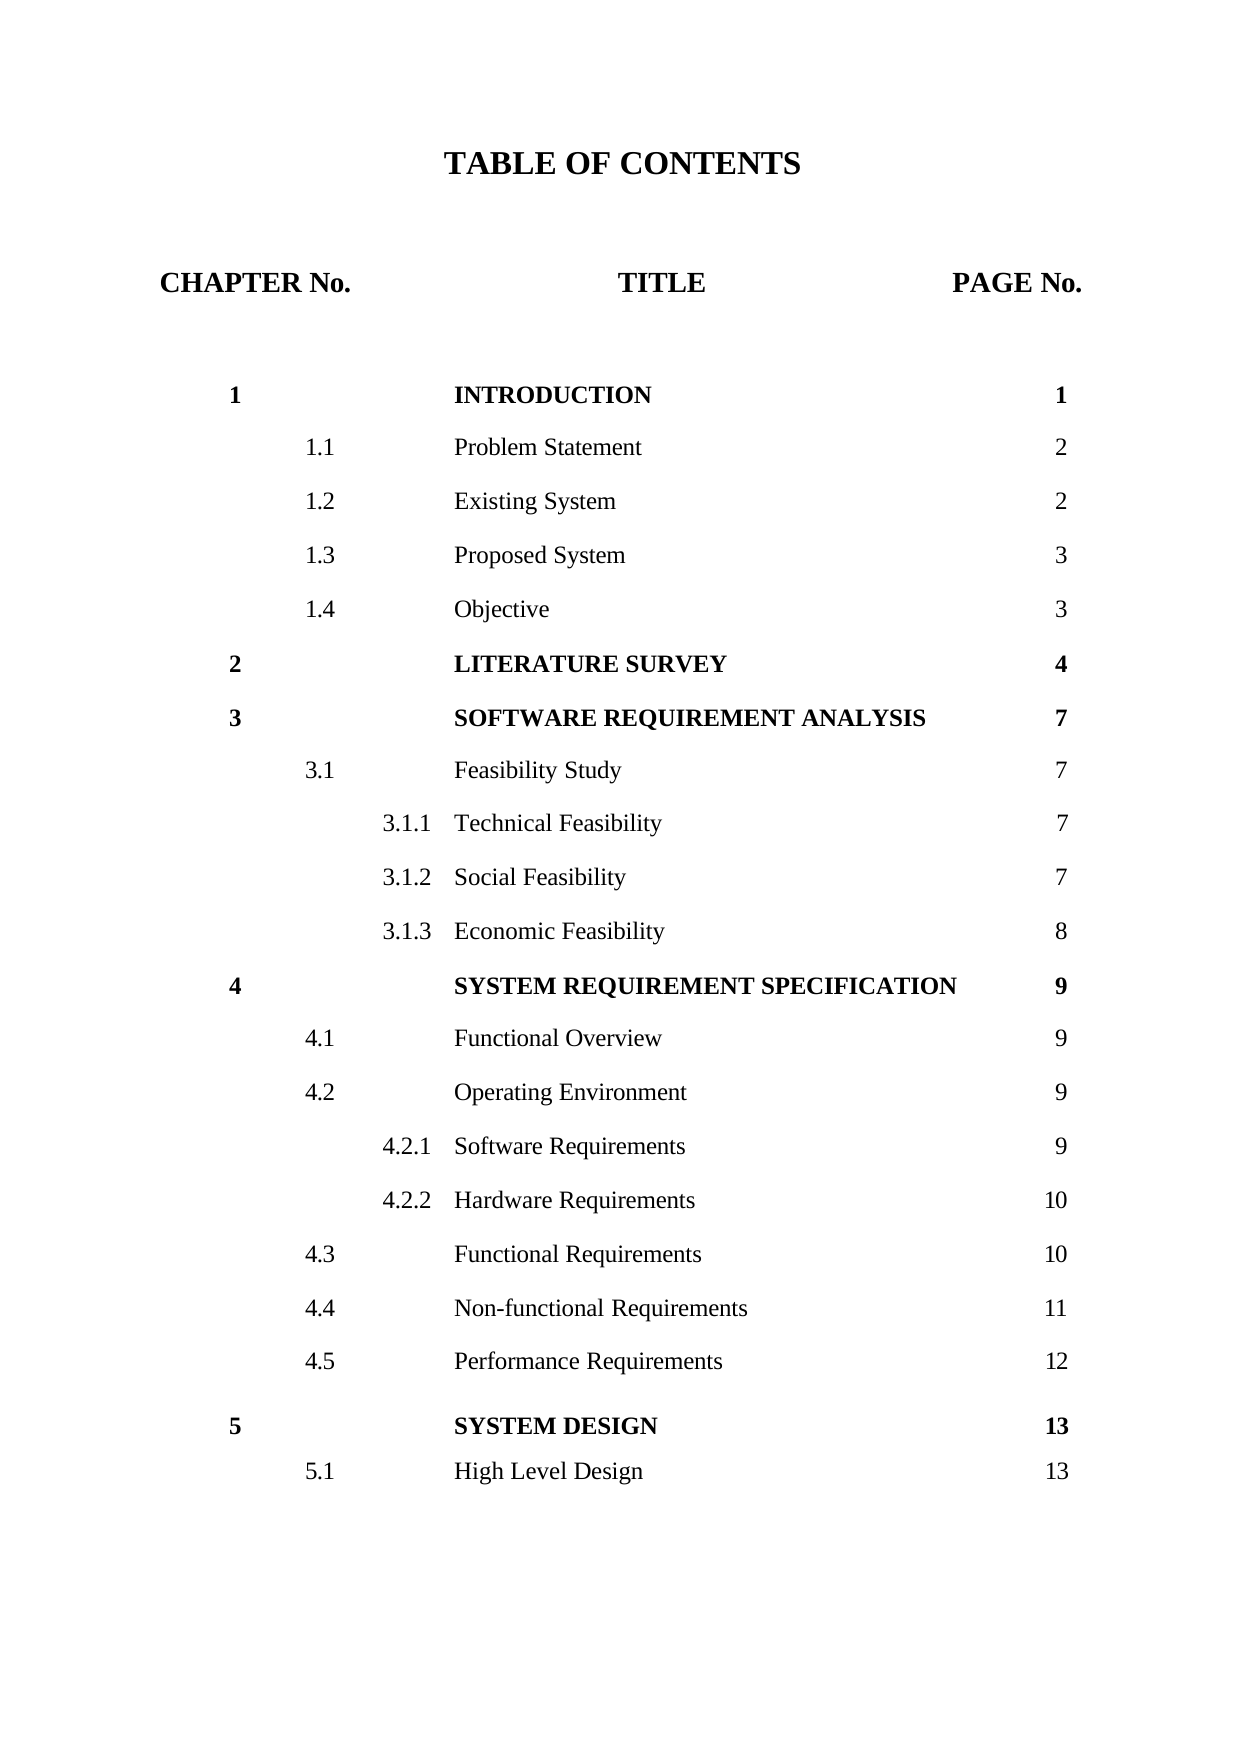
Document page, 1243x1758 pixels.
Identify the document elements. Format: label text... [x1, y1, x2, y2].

table_cell 4.3 [224, 1227, 442, 1281]
table_cell Economic Feasibility [443, 904, 1001, 959]
table_cell 1.3 [224, 528, 442, 582]
table_cell LITERATURE SURVEY [443, 636, 1001, 691]
table_cell 4.1 [224, 1013, 442, 1065]
table_cell 7 [1001, 691, 1074, 744]
table_cell 5 [224, 1394, 442, 1449]
table_header TITLE [484, 269, 829, 301]
table_cell 4.4 [224, 1281, 442, 1334]
table_cell Hardware Requirements [443, 1173, 1001, 1227]
table_cell 13 [1001, 1450, 1074, 1487]
table_cell SYSTEM DESIGN [443, 1394, 1001, 1449]
table_header PAGE No. [829, 269, 1088, 301]
table_cell 1.4 [224, 582, 442, 636]
table_cell Operating Environment [443, 1065, 1001, 1119]
table_cell 4 [1001, 636, 1074, 691]
table_cell Functional Overview [443, 1013, 1001, 1065]
table_cell 7 [1001, 797, 1074, 850]
table_cell Technical Feasibility [443, 797, 1001, 850]
table_cell 5.1 [224, 1450, 442, 1487]
table_cell 10 [1001, 1227, 1074, 1281]
table_cell SOFTWARE REQUIREMENT ANALYSIS [443, 691, 1001, 744]
table_cell Functional Requirements [443, 1227, 1001, 1281]
table_cell 4 [224, 959, 442, 1012]
table_cell 9 [1001, 1013, 1074, 1065]
table_cell 11 [1001, 1281, 1074, 1334]
table_cell Software Requirements [443, 1119, 1001, 1173]
table_cell 2 [224, 636, 442, 691]
table_cell Non-functional Requirements [443, 1281, 1001, 1334]
table_cell High Level Design [443, 1450, 1001, 1487]
table_cell 4.2.2 [224, 1173, 442, 1227]
table_cell Proposed System [443, 528, 1001, 582]
table_cell Performance Requirements [443, 1335, 1001, 1394]
table_cell 4.2.1 [224, 1119, 442, 1173]
text TABLE OF CONTENTS [114, 144, 1130, 182]
table_header 1 [1001, 382, 1074, 421]
table_cell 3 [1001, 582, 1074, 636]
table_cell 3.1 [224, 744, 442, 797]
table_cell Problem Statement [443, 421, 1001, 474]
table_cell 1.1 [224, 421, 442, 474]
table_cell 9 [1001, 959, 1074, 1012]
table_cell 3.1.2 [224, 850, 442, 904]
table_header 1 [224, 382, 442, 421]
table_cell Social Feasibility [443, 850, 1001, 904]
table_cell Existing System [443, 474, 1001, 528]
table_header CHAPTER No. [154, 269, 484, 301]
table_cell 4.5 [224, 1335, 442, 1394]
table_cell 4.2 [224, 1065, 442, 1119]
table_header INTRODUCTION [443, 382, 1001, 421]
table_cell 1.2 [224, 474, 442, 528]
table_cell 7 [1001, 850, 1074, 904]
table_cell 3.1.3 [224, 904, 442, 959]
table_cell Feasibility Study [443, 744, 1001, 797]
table_cell 12 [1001, 1335, 1074, 1394]
table_cell 3 [1001, 528, 1074, 582]
table_cell 2 [1001, 421, 1074, 474]
table_cell SYSTEM REQUIREMENT SPECIFICATION [443, 959, 1001, 1012]
table_cell 2 [1001, 474, 1074, 528]
table_cell 7 [1001, 744, 1074, 797]
table_cell 3.1.1 [224, 797, 442, 850]
table_cell 3 [224, 691, 442, 744]
table_cell 9 [1001, 1065, 1074, 1119]
table_cell Objective [443, 582, 1001, 636]
table_cell 9 [1001, 1119, 1074, 1173]
table_cell 10 [1001, 1173, 1074, 1227]
table_cell 13 [1001, 1394, 1074, 1449]
table_cell 8 [1001, 904, 1074, 959]
